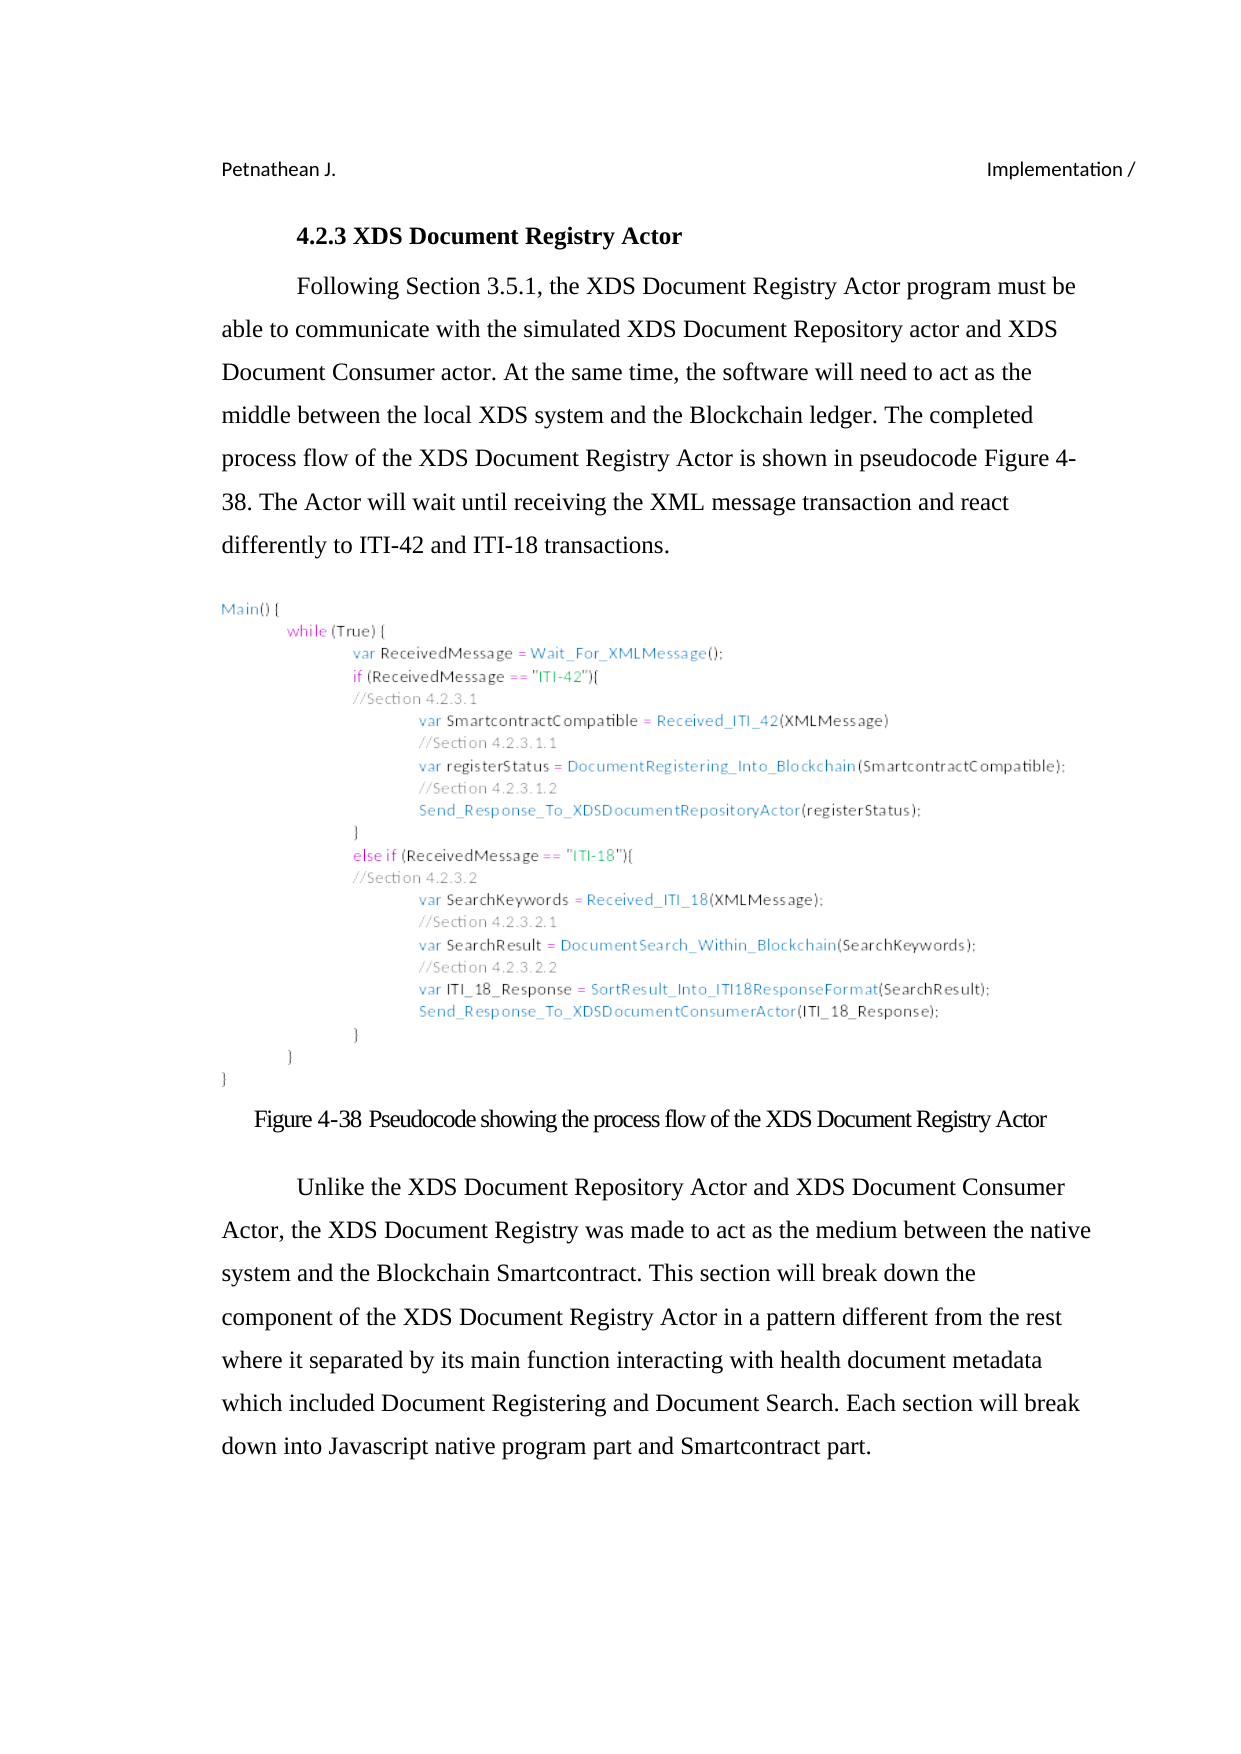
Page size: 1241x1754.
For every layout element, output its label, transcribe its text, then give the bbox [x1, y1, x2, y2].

subtitle 4.2.3 XDS Document Registry Actor [296, 221, 1092, 250]
text Unlike the XDS Document Repository Actor and XDS Document Consumer Actor, the XDS Document Registry was made to act as the medium between the native system and the Blockchain Smartcontract. This section will break down the component of the XDS Document Registry Actor in a pattern different from the rest where it separated by its main function interacting with health document metadata which included Document Registering and Document Search. Each section will break down into Javascript native program part and Smartcontract part. [221, 1172, 1092, 1460]
